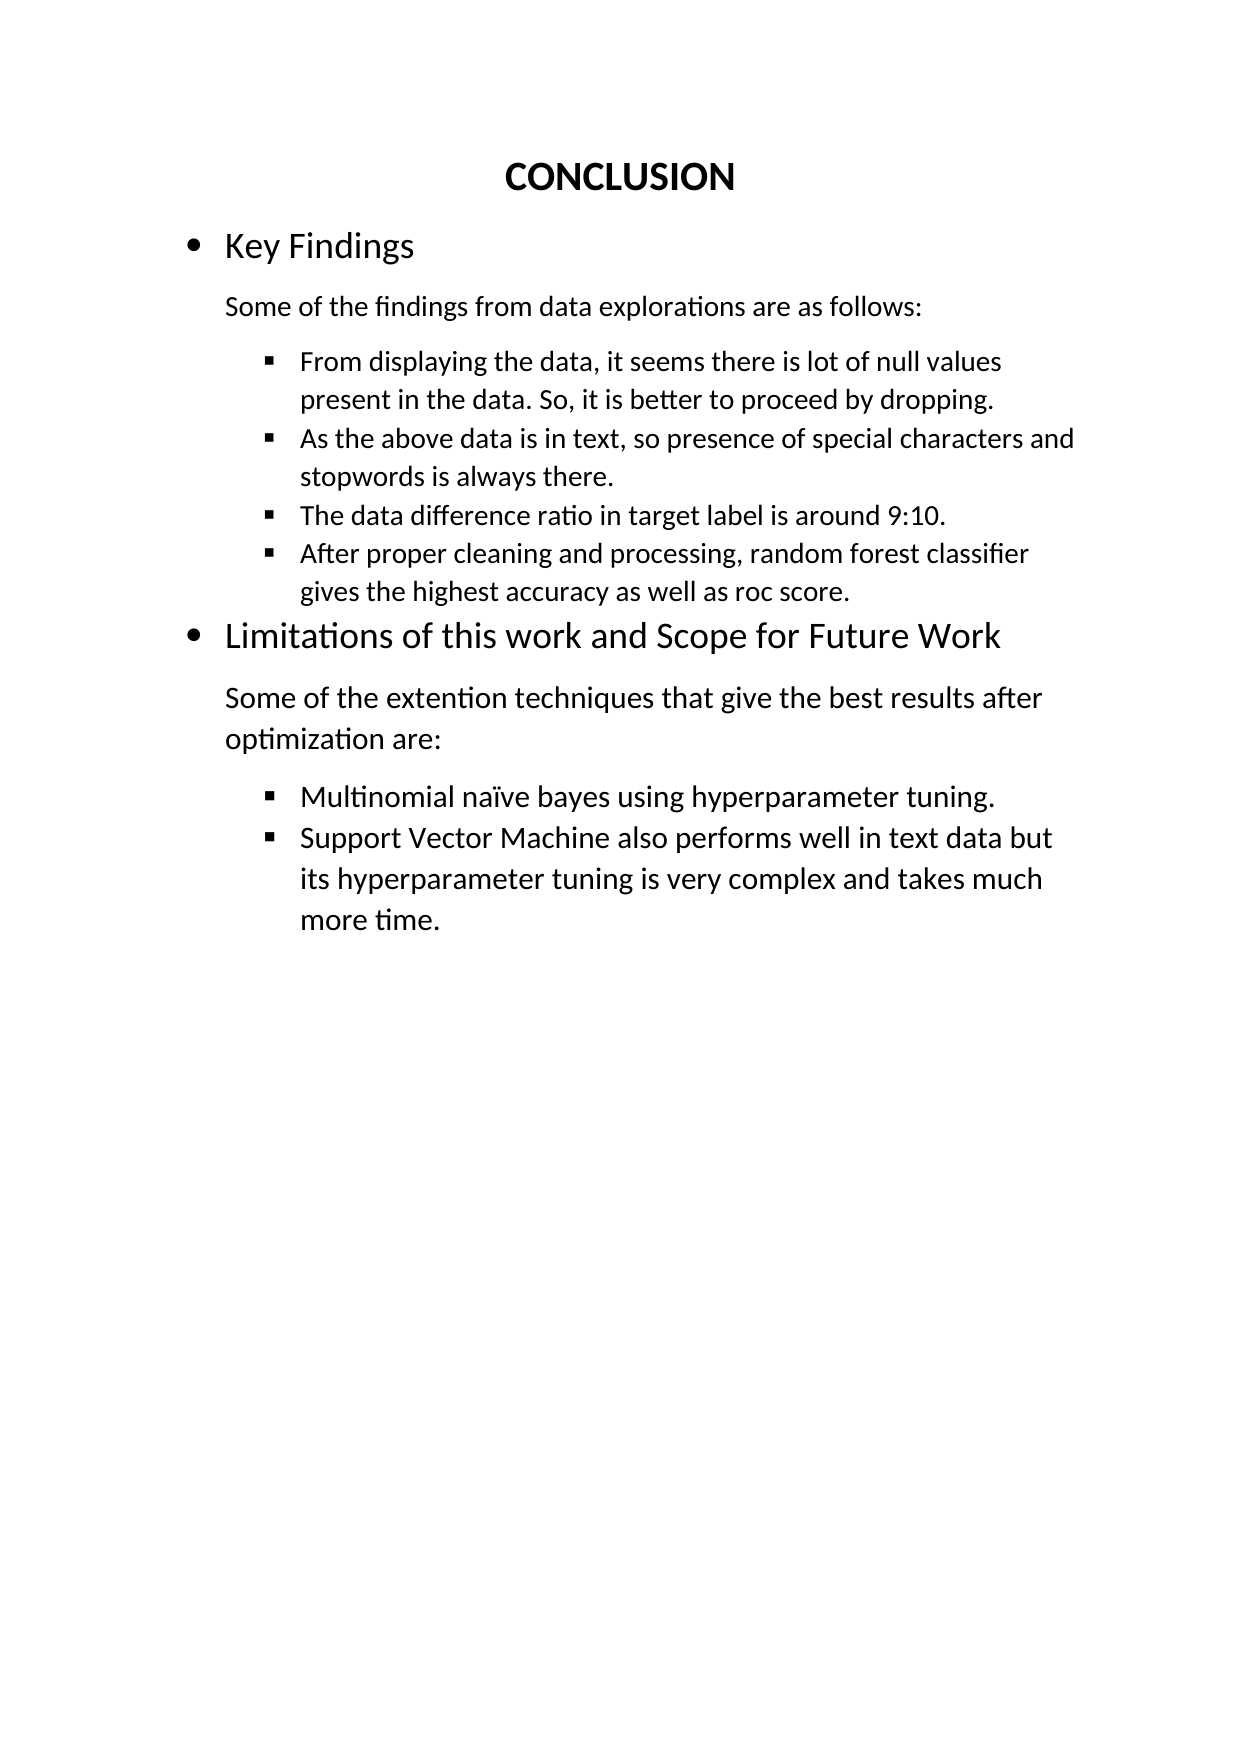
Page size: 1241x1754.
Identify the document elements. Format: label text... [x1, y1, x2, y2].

list Support Vector Machine also performs well in text data but its hyperparameter tuning is very complex and takes much more time. [262, 818, 1090, 938]
text Some of the findings from data explorations are as follows: [225, 288, 1090, 323]
list Key Findings [187, 222, 1090, 267]
text CONCLUSION [150, 150, 1090, 201]
list As the above data is in text, so presence of special characters and stopwords is always there. [262, 420, 1090, 494]
list The data difference ratio in target label is around 9:10. [262, 497, 1090, 532]
list Limitations of this work and Scope for Future Work [187, 612, 1090, 658]
list From displaying the data, it seems there is lot of null values present in the data. So, it is better to proceed by dropping. [262, 343, 1090, 417]
text Some of the extention techniques that give the best results after optimization are: [225, 678, 1090, 757]
list After proper cleaning and processing, random forest classifier gives the highest accuracy as well as roc score. [262, 535, 1090, 609]
list Multinomial naïve bayes using hyperparameter tuning. [262, 777, 1090, 815]
